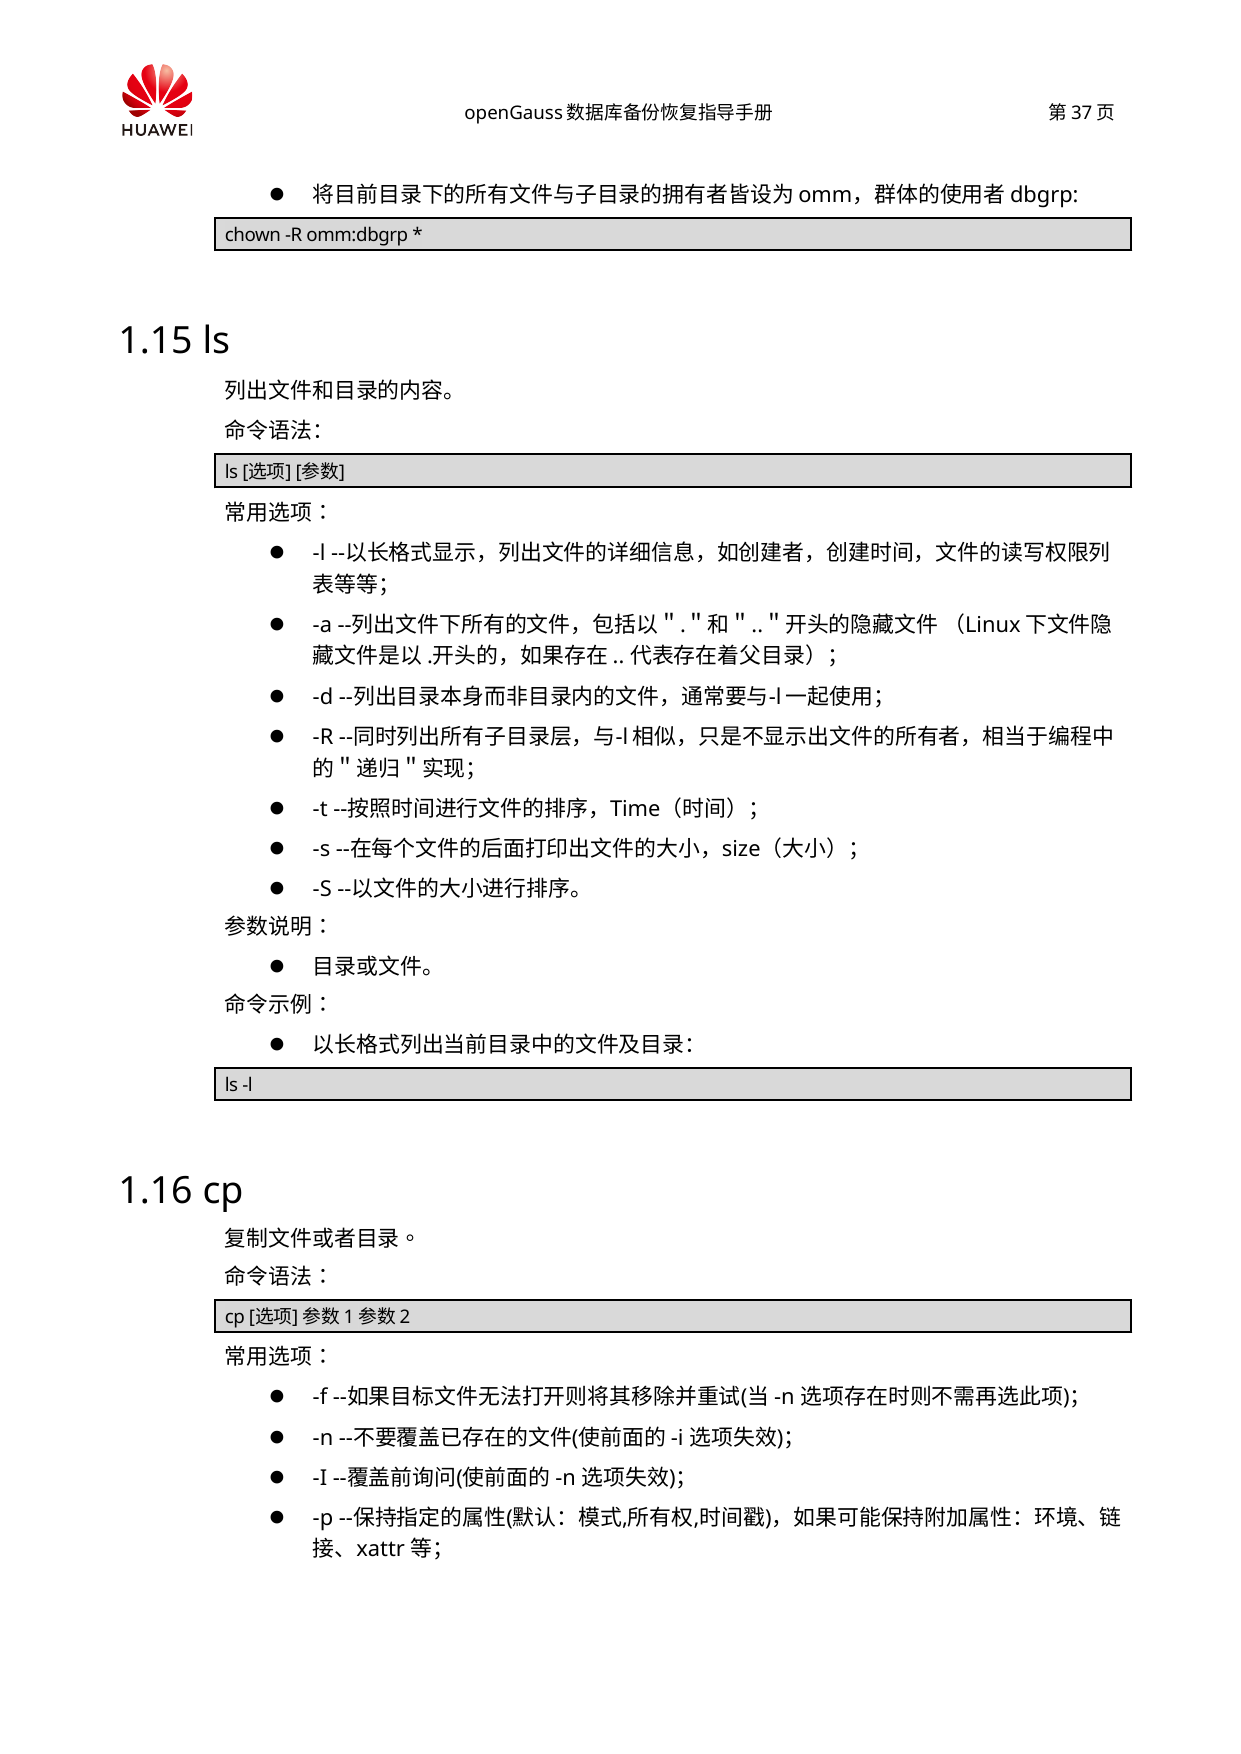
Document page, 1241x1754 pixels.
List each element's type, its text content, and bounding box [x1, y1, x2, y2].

text cp [选项] 参数1 参数2 [216, 1301, 1130, 1331]
list 将目前目录下的所有文件与子目录的拥有者皆设为omm，群体的使用者dbgrp: [269, 177, 1122, 209]
picture [122, 64, 193, 136]
list -s --在每个文件的后面打印出文件的大小，size（大小）； [269, 831, 1122, 862]
text 列出文件和目录的内容。 [224, 373, 1122, 405]
text 命令示例： [224, 989, 1122, 1019]
text ls [选项] [参数] [216, 455, 1130, 486]
text 复制文件或者目录。 [224, 1223, 1122, 1253]
list -l --以长格式显示，列出文件的详细信息，如创建者，创建时间，文件的读写权限列表等等； [269, 535, 1122, 598]
list -n --不要覆盖已存在的文件(使前面的 -i 选项失效)； [269, 1419, 1122, 1451]
text 常用选项： [224, 1341, 1122, 1371]
list -t --按照时间进行文件的排序，Time（时间）； [269, 791, 1122, 822]
text 命令语法： [224, 413, 1122, 445]
text ls -l [216, 1069, 1130, 1099]
list -p --保持指定的属性(默认：模式,所有权,时间戳)，如果可能保持附加属性：环境、链接、xattr 等； [269, 1500, 1122, 1563]
list -R --同时列出所有子目录层，与-l相似，只是不显示出文件的所有者，相当于编程中的＂递归＂实现； [269, 719, 1122, 782]
text 命令语法： [224, 1261, 1122, 1291]
list 目录或文件。 [269, 949, 1122, 981]
text chown -R omm:dbgrp * [216, 219, 1130, 249]
list -a --列出文件下所有的文件，包括以＂.＂和＂..＂开头的隐藏文件 （Linux下文件隐藏文件是以 .开头的，如果存在 .. 代表存在着父目录）； [269, 607, 1122, 670]
list -I --覆盖前询问(使前面的 -n 选项失效)； [269, 1459, 1122, 1491]
subtitle cp [118, 1163, 1122, 1214]
list 以长格式列出当前目录中的文件及目录： [269, 1027, 1122, 1059]
list -f --如果目标文件无法打开则将其移除并重试(当 -n 选项存在时则不需再选此项)； [269, 1379, 1122, 1411]
list -d --列出目录本身而非目录内的文件，通常要与-l一起使用； [269, 679, 1122, 710]
list -S --以文件的大小进行排序。 [269, 871, 1122, 902]
text 常用选项： [224, 497, 1122, 527]
text 参数说明： [224, 911, 1122, 941]
subtitle ls [118, 314, 1122, 365]
